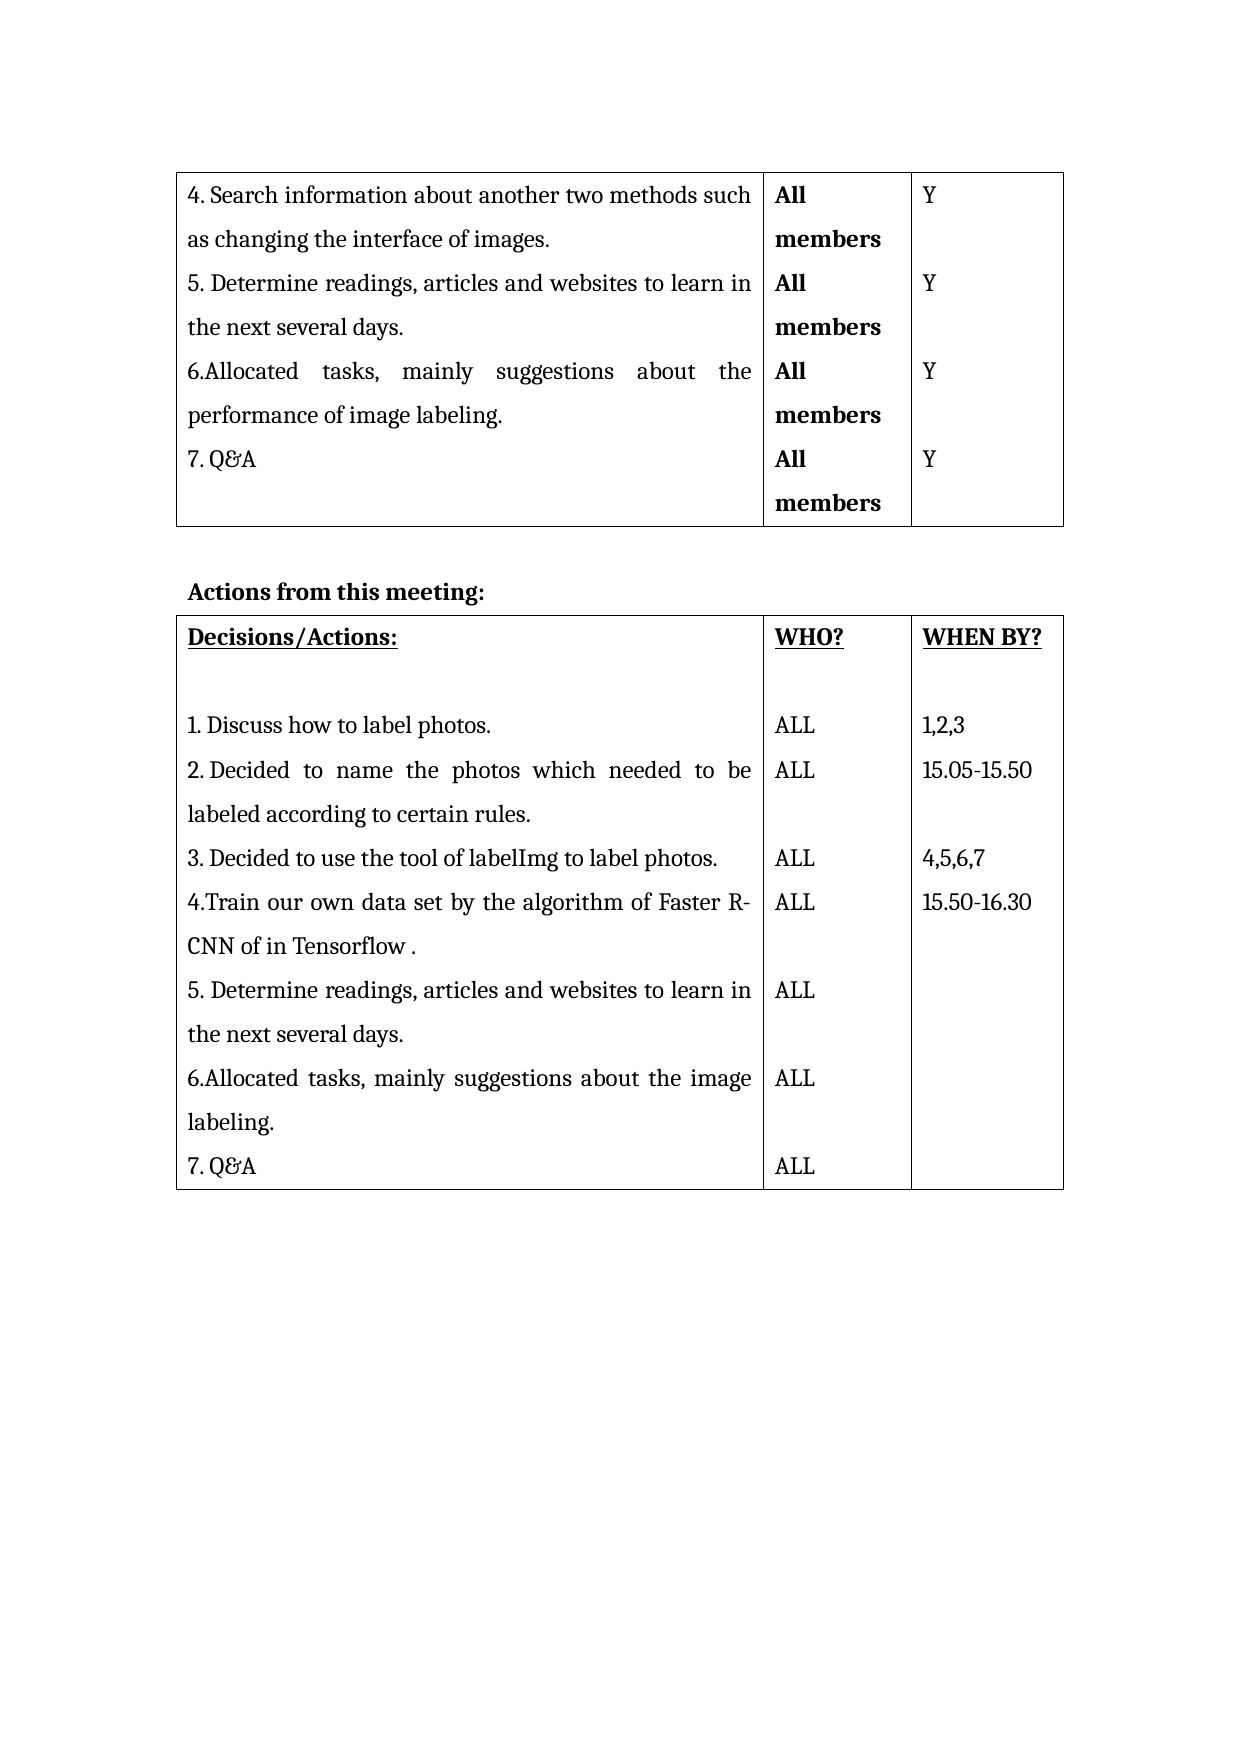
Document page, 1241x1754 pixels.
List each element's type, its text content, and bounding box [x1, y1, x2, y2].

table_header Decisions/Actions: Discuss how to label photos. Decided to name the photos which needed to be labeled according to certain rules. 3. Decided to use the tool of labelImg to label photos. 4.Train our own data set by the algorithm of Faster R-CNN of in Tensorflow . 5. Determine readings, articles and websites to learn in the next several days. 6.Allocated tasks, mainly suggestions about the image labeling. 7. Q&A [177, 616, 763, 1188]
text Actions from this meeting: [187, 571, 1053, 615]
table_header WHEN BY? 1,2,3 15.05-15.50 4,5,6,7 15.50-16.30 [912, 616, 1063, 1188]
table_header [912, 173, 1063, 526]
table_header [177, 173, 763, 526]
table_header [764, 173, 911, 526]
table_header WHO? ALL ALL ALL ALL ALL ALL ALL [764, 616, 911, 1188]
